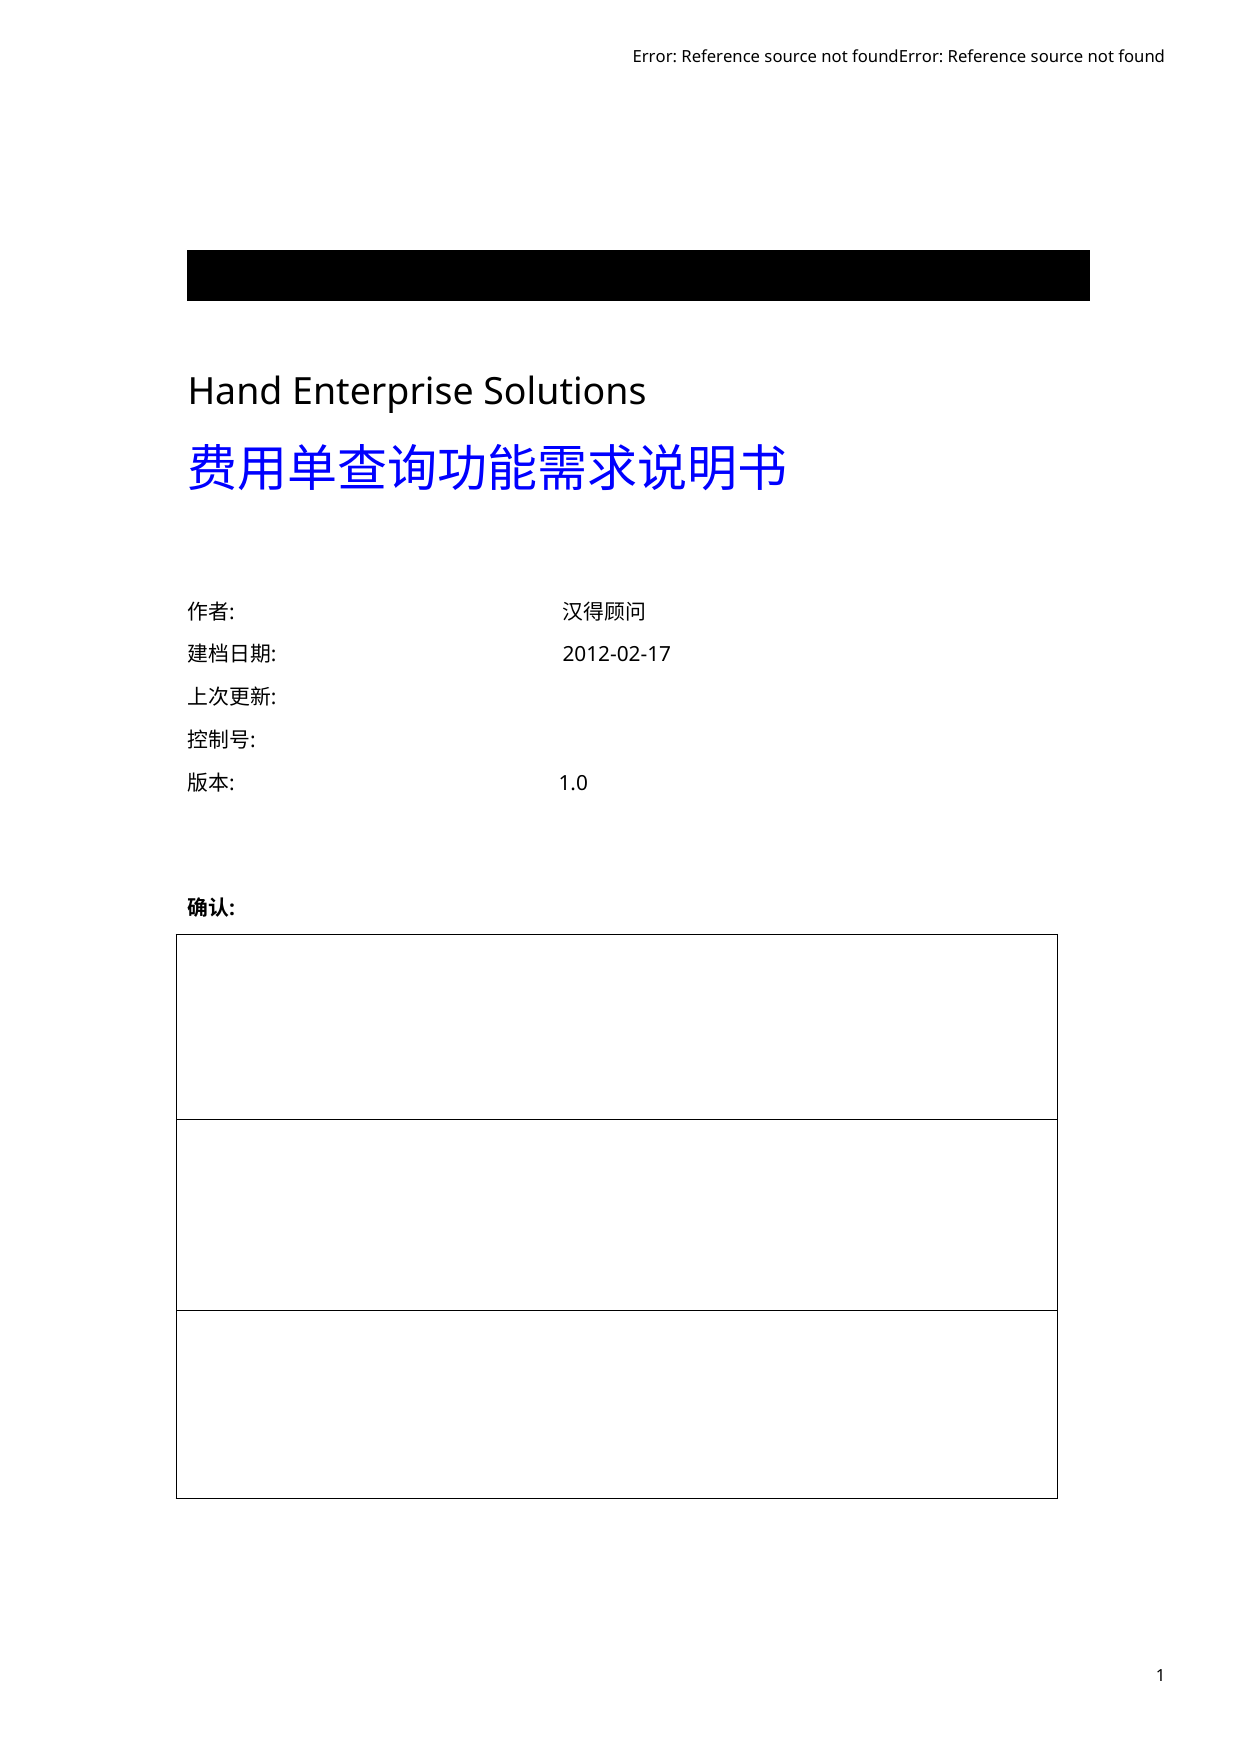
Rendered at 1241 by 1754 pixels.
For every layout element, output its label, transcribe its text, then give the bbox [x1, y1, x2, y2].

text 作者: 汉得顾问 [187, 595, 1165, 625]
table_cell [177, 1311, 1057, 1498]
text 版本: 1.0 [187, 766, 1165, 796]
text 确认: [187, 891, 1165, 921]
text 上次更新: [187, 681, 1165, 711]
title 费用单查询功能需求说明书 [187, 428, 1090, 501]
title Hand Enterprise Solutions [187, 364, 1090, 416]
text 控制号: [187, 723, 1165, 754]
table_header [177, 935, 1057, 1119]
text 建档日期: 2012-02-17 [187, 638, 1165, 668]
table_cell [177, 1120, 1057, 1310]
